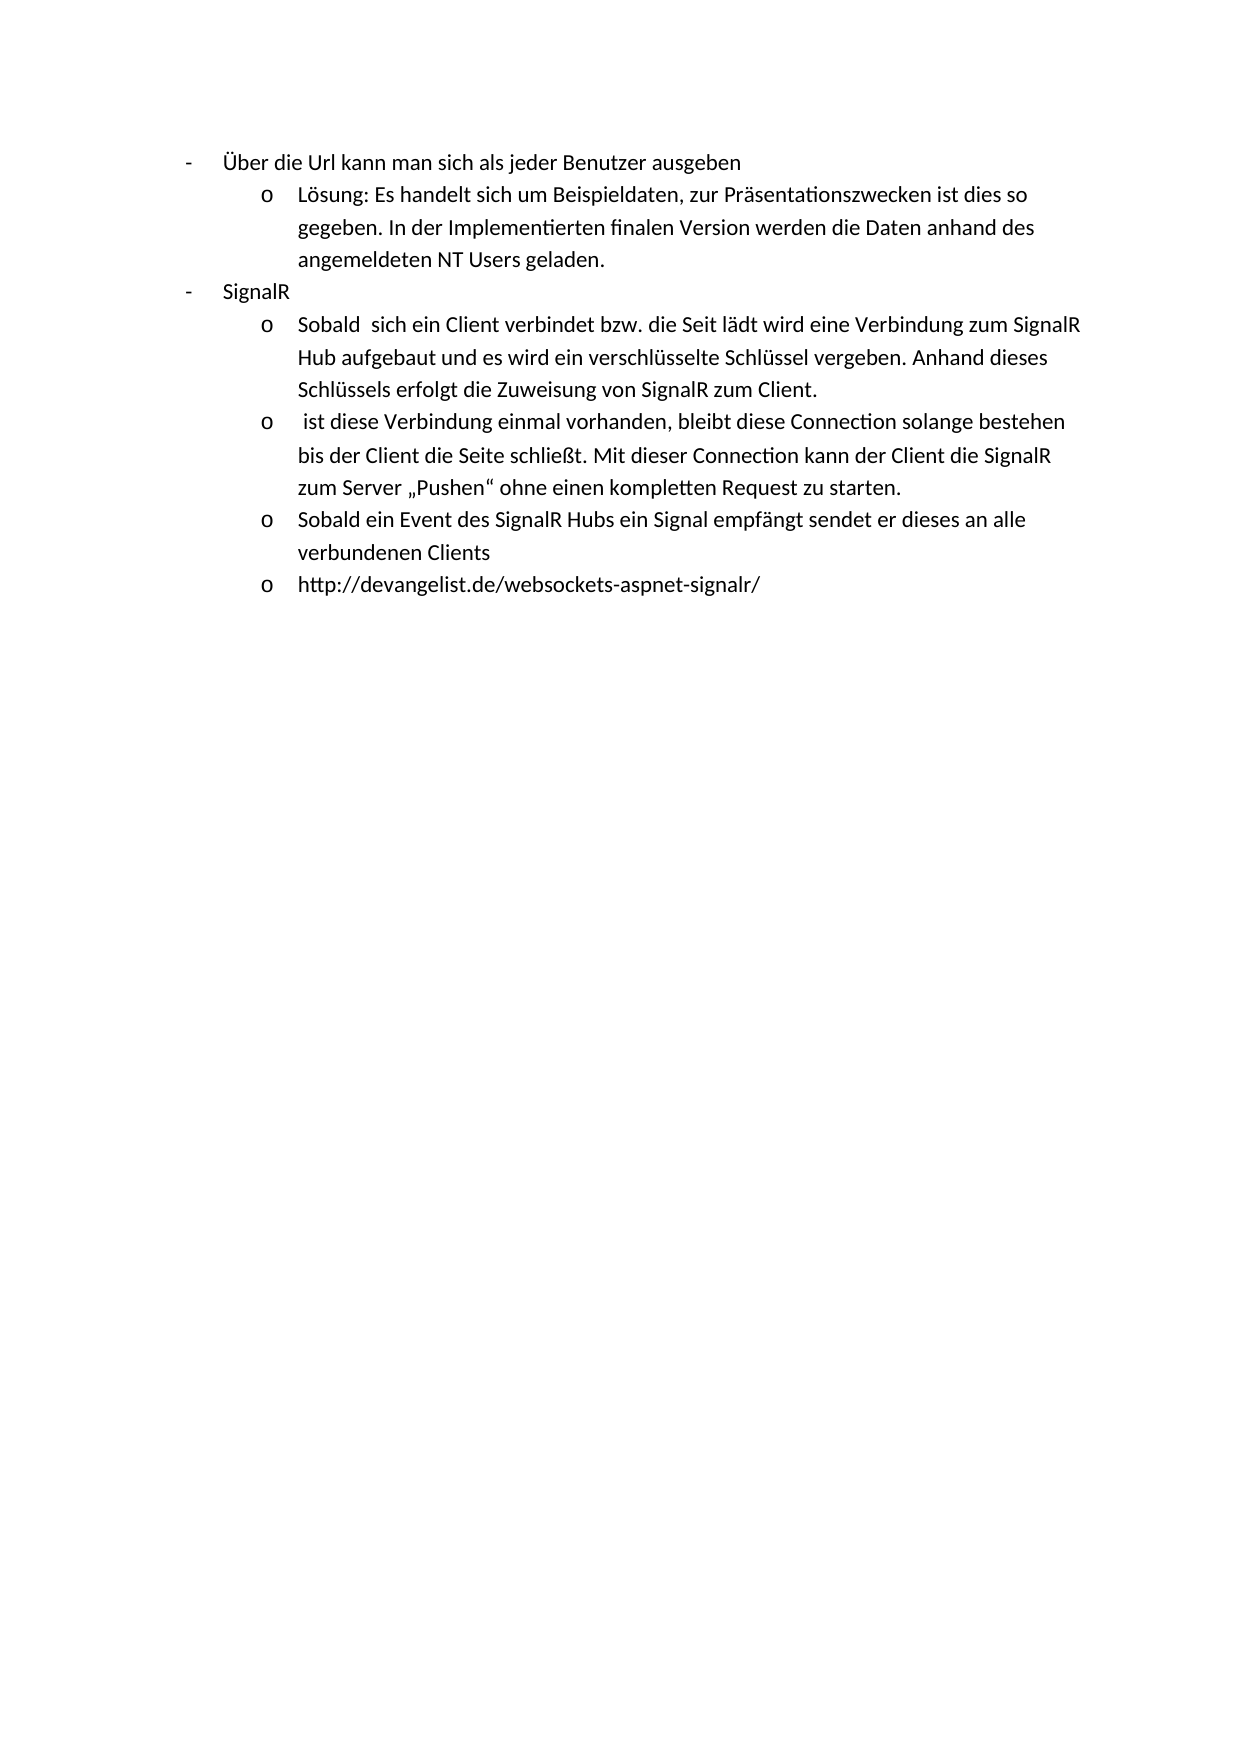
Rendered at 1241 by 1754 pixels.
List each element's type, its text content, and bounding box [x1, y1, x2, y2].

list Sobald ein Event des SignalR Hubs ein Signal empfängt sendet er dieses an alle verbundenen Clients [260, 505, 1093, 566]
list Über die Url kann man sich als jeder Benutzer ausgeben [185, 148, 1093, 176]
list Sobald sich ein Client verbindet bzw. die Seit lädt wird eine Verbindung zum SignalR Hub aufgebaut und es wird ein verschlüsselte Schlüssel vergeben. Anhand dieses Schlüssels erfolgt die Zuweisung von SignalR zum Client. [260, 310, 1093, 403]
list SignalR [185, 277, 1093, 306]
list http://devangelist.de/websockets-aspnet-signalr/ [260, 571, 1093, 600]
list Lösung: Es handelt sich um Beispieldaten, zur Präsentationszwecken ist dies so gegeben. In der Implementierten finalen Version werden die Daten anhand des angemeldeten NT Users geladen. [260, 180, 1093, 273]
list ist diese Verbindung einmal vorhanden, bleibt diese Connection solange bestehen bis der Client die Seite schließt. Mit dieser Connection kann der Client die SignalR zum Server „Pushen“ ohne einen kompletten Request zu starten. [260, 407, 1093, 501]
